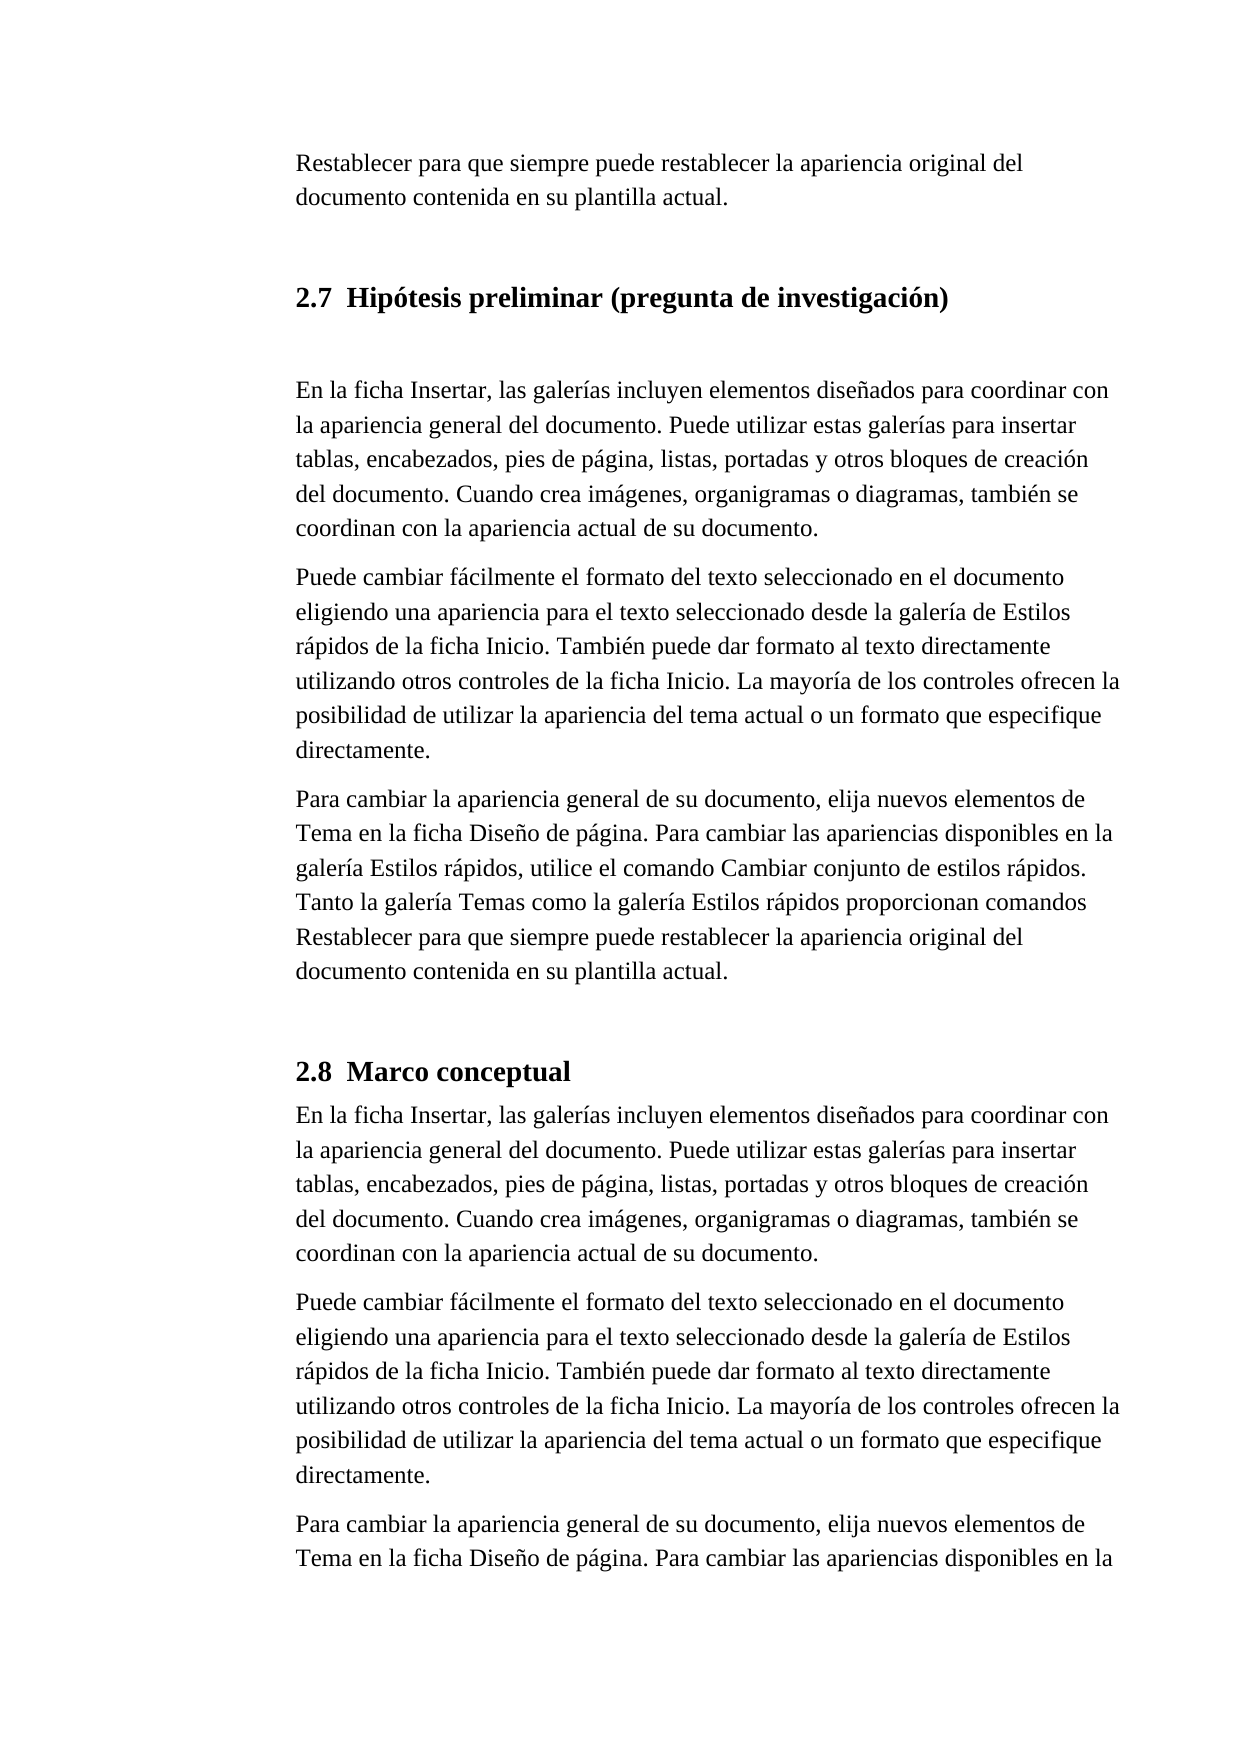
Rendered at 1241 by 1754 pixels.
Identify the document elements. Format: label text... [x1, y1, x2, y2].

text Puede cambiar fácilmente el formato del texto seleccionado en el documento eligiendo una apariencia para el texto seleccionado desde la galería de Estilos rápidos de la ficha Inicio. También puede dar formato al texto directamente utilizando otros controles de la ficha Inicio. La mayoría de los controles ofrecen la posibilidad de utilizar la apariencia del tema actual o un formato que especifique directamente. [295, 1287, 1122, 1488]
subtitle 2.7 Hipótesis preliminar (pregunta de investigación) [295, 280, 1122, 314]
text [295, 148, 1122, 211]
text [295, 1509, 1122, 1572]
subtitle 2.8 Marco conceptual [295, 1054, 1122, 1088]
text Puede cambiar fácilmente el formato del texto seleccionado en el documento eligiendo una apariencia para el texto seleccionado desde la galería de Estilos rápidos de la ficha Inicio. También puede dar formato al texto directamente utilizando otros controles de la ficha Inicio. La mayoría de los controles ofrecen la posibilidad de utilizar la apariencia del tema actual o un formato que especifique directamente. [295, 562, 1122, 763]
